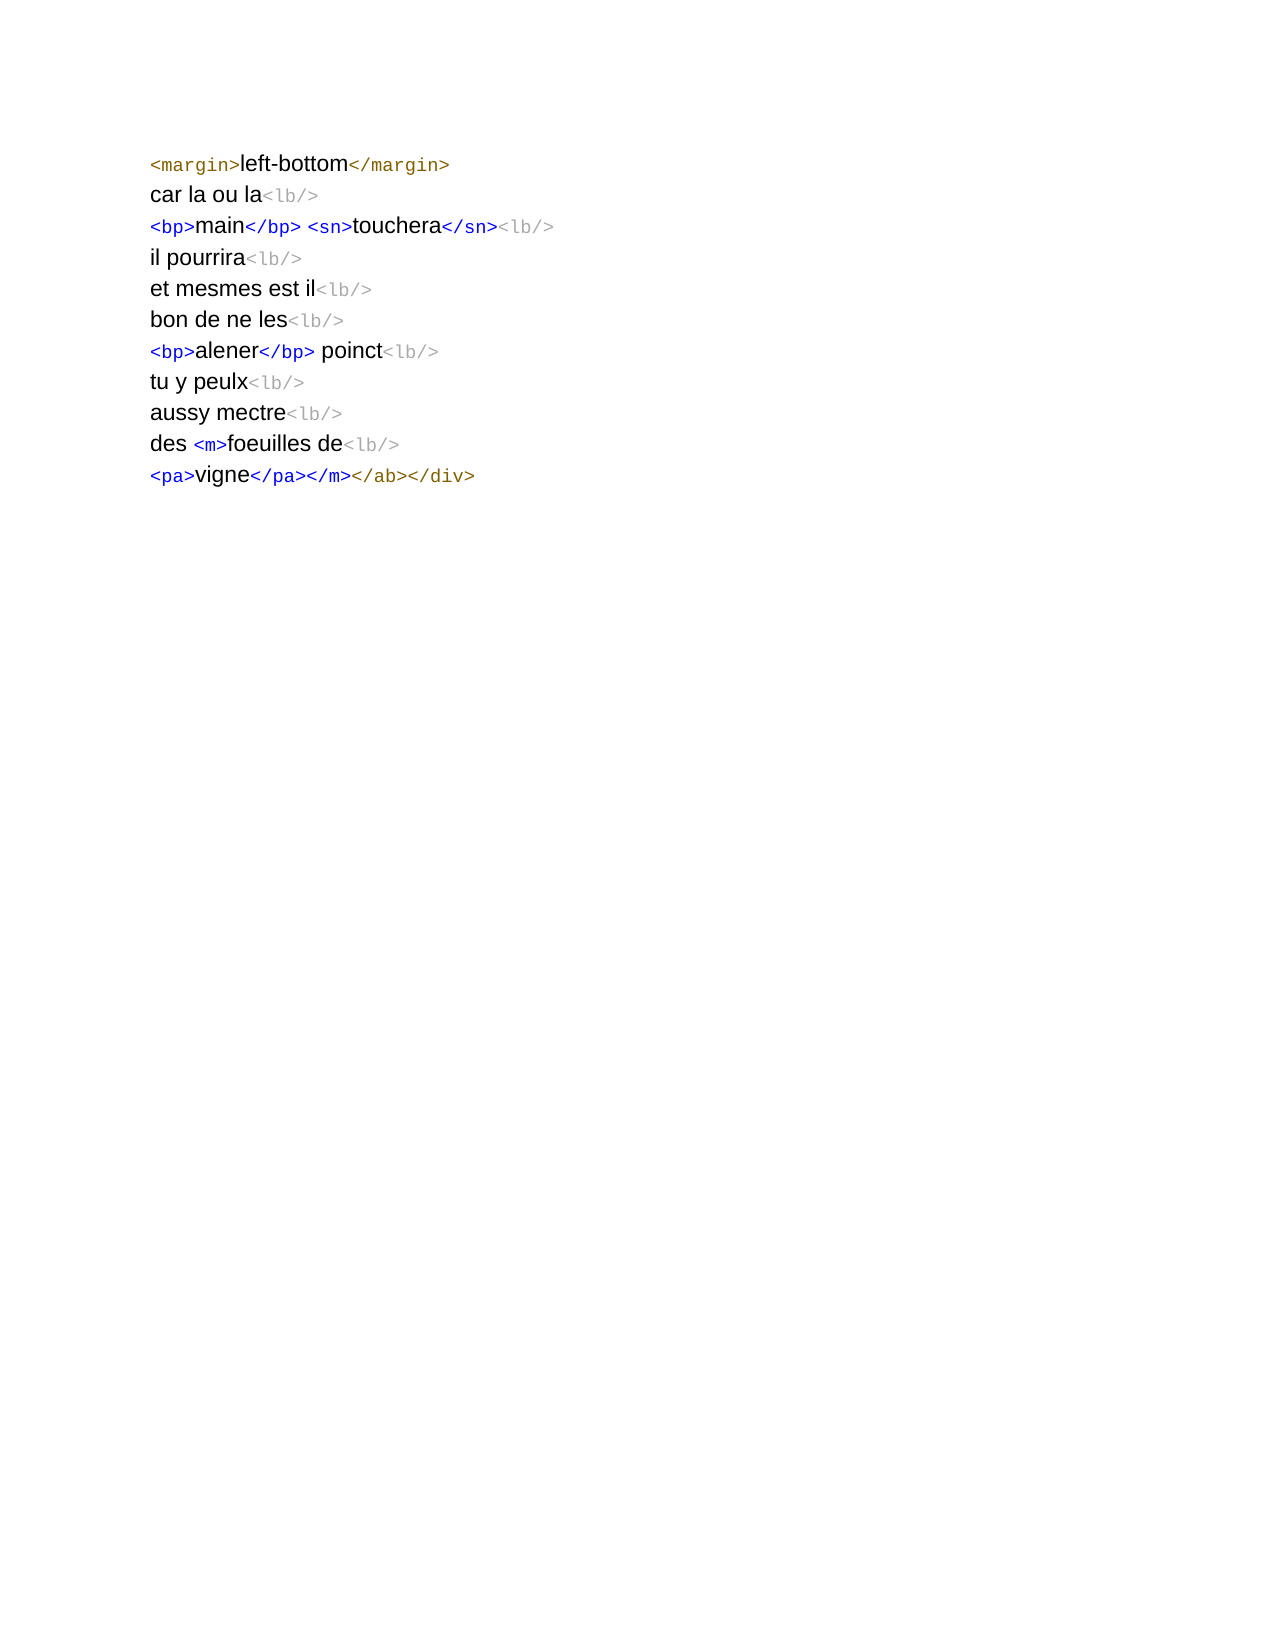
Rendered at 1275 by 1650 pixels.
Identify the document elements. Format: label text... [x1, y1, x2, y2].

text <margin>left-bottom</margin> [150, 150, 1125, 177]
text aussy mectre<lb/> [150, 399, 1125, 426]
text il pourrira<lb/> [150, 243, 1125, 271]
text et mesmes est il<lb/> [150, 274, 1125, 302]
text bon de ne les<lb/> [150, 306, 1125, 333]
text <bp>main</bp> <sn>touchera</sn><lb/> [150, 212, 1125, 239]
text <pa>vigne</pa></m></ab></div> [150, 461, 1125, 488]
text des <m>foeuilles de<lb/> [150, 430, 1125, 457]
text car la ou la<lb/> [150, 181, 1125, 208]
text tu y peulx<lb/> [150, 368, 1125, 395]
text <bp>alener</bp> poinct<lb/> [150, 337, 1125, 364]
